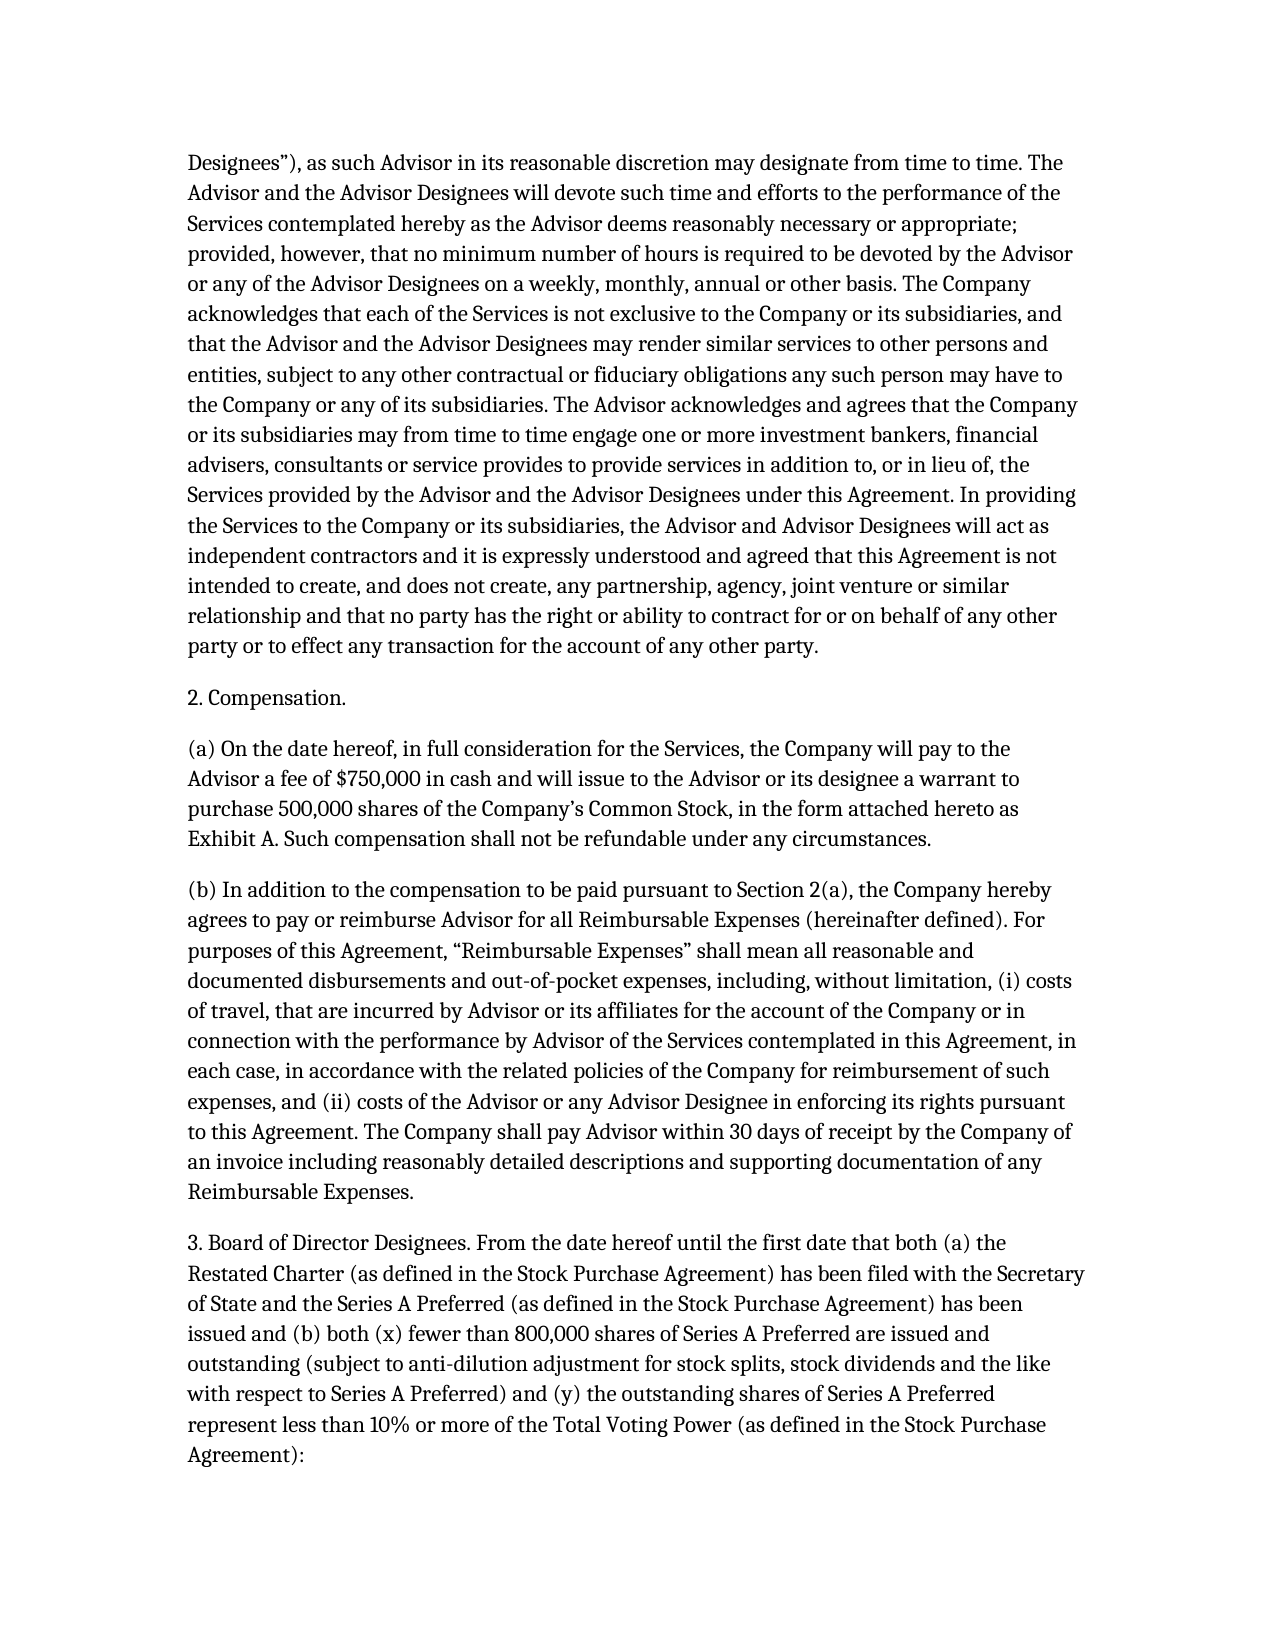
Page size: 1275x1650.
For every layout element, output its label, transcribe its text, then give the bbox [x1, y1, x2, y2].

text (a) On the date hereof, in full consideration for the Services, the Company will pay to the Advisor a fee of $750,000 in cash and will issue to the Advisor or its designee a warrant to purchase 500,000 shares of the Company’s Common Stock, in the form attached hereto as Exhibit A. Such compensation shall not be refundable under any circumstances. [187, 735, 1087, 852]
text 2. Compensation. [187, 684, 1087, 711]
text Designees”), as such Advisor in its reasonable discretion may designate from time to time. The Advisor and the Advisor Designees will devote such time and efforts to the performance of the Services contemplated hereby as the Advisor deems reasonably necessary or appropriate; provided, however, that no minimum number of hours is required to be devoted by the Advisor or any of the Advisor Designees on a weekly, monthly, annual or other basis. The Company acknowledges that each of the Services is not exclusive to the Company or its subsidiaries, and that the Advisor and the Advisor Designees may render similar services to other persons and entities, subject to any other contractual or fiduciary obligations any such person may have to the Company or any of its subsidiaries. The Advisor acknowledges and agrees that the Company or its subsidiaries may from time to time engage one or more investment bankers, financial advisers, consultants or service provides to provide services in addition to, or in lieu of, the Services provided by the Advisor and the Advisor Designees under this Agreement. In providing the Services to the Company or its subsidiaries, the Advisor and Advisor Designees will act as independent contractors and it is expressly understood and agreed that this Agreement is not intended to create, and does not create, any partnership, agency, joint venture or similar relationship and that no party has the right or ability to contract for or on behalf of any other party or to effect any transaction for the account of any other party. [187, 150, 1087, 660]
text 3. Board of Director Designees. From the date hereof until the first date that both (a) the Restated Charter (as defined in the Stock Purchase Agreement) has been filed with the Secretary of State and the Series A Preferred (as defined in the Stock Purchase Agreement) has been issued and (b) both (x) fewer than 800,000 shares of Series A Preferred are issued and outstanding (subject to anti-dilution adjustment for stock splits, stock dividends and the like with respect to Series A Preferred) and (y) the outstanding shares of Series A Preferred represent less than 10% or more of the Total Voting Power (as defined in the Stock Purchase Agreement): [187, 1230, 1087, 1468]
text (b) In addition to the compensation to be paid pursuant to Section 2(a), the Company hereby agrees to pay or reimburse Advisor for all Reimbursable Expenses (hereinafter defined). For purposes of this Agreement, “Reimbursable Expenses” shall mean all reasonable and documented disbursements and out-of-pocket expenses, including, without limitation, (i) costs of travel, that are incurred by Advisor or its affiliates for the account of the Company or in connection with the performance by Advisor of the Services contemplated in this Agreement, in each case, in accordance with the related policies of the Company for reimbursement of such expenses, and (ii) costs of the Advisor or any Advisor Designee in enforcing its rights pursuant to this Agreement. The Company shall pay Advisor within 30 days of receipt by the Company of an invoice including reasonably detailed descriptions and supporting documentation of any Reimbursable Expenses. [187, 877, 1087, 1206]
